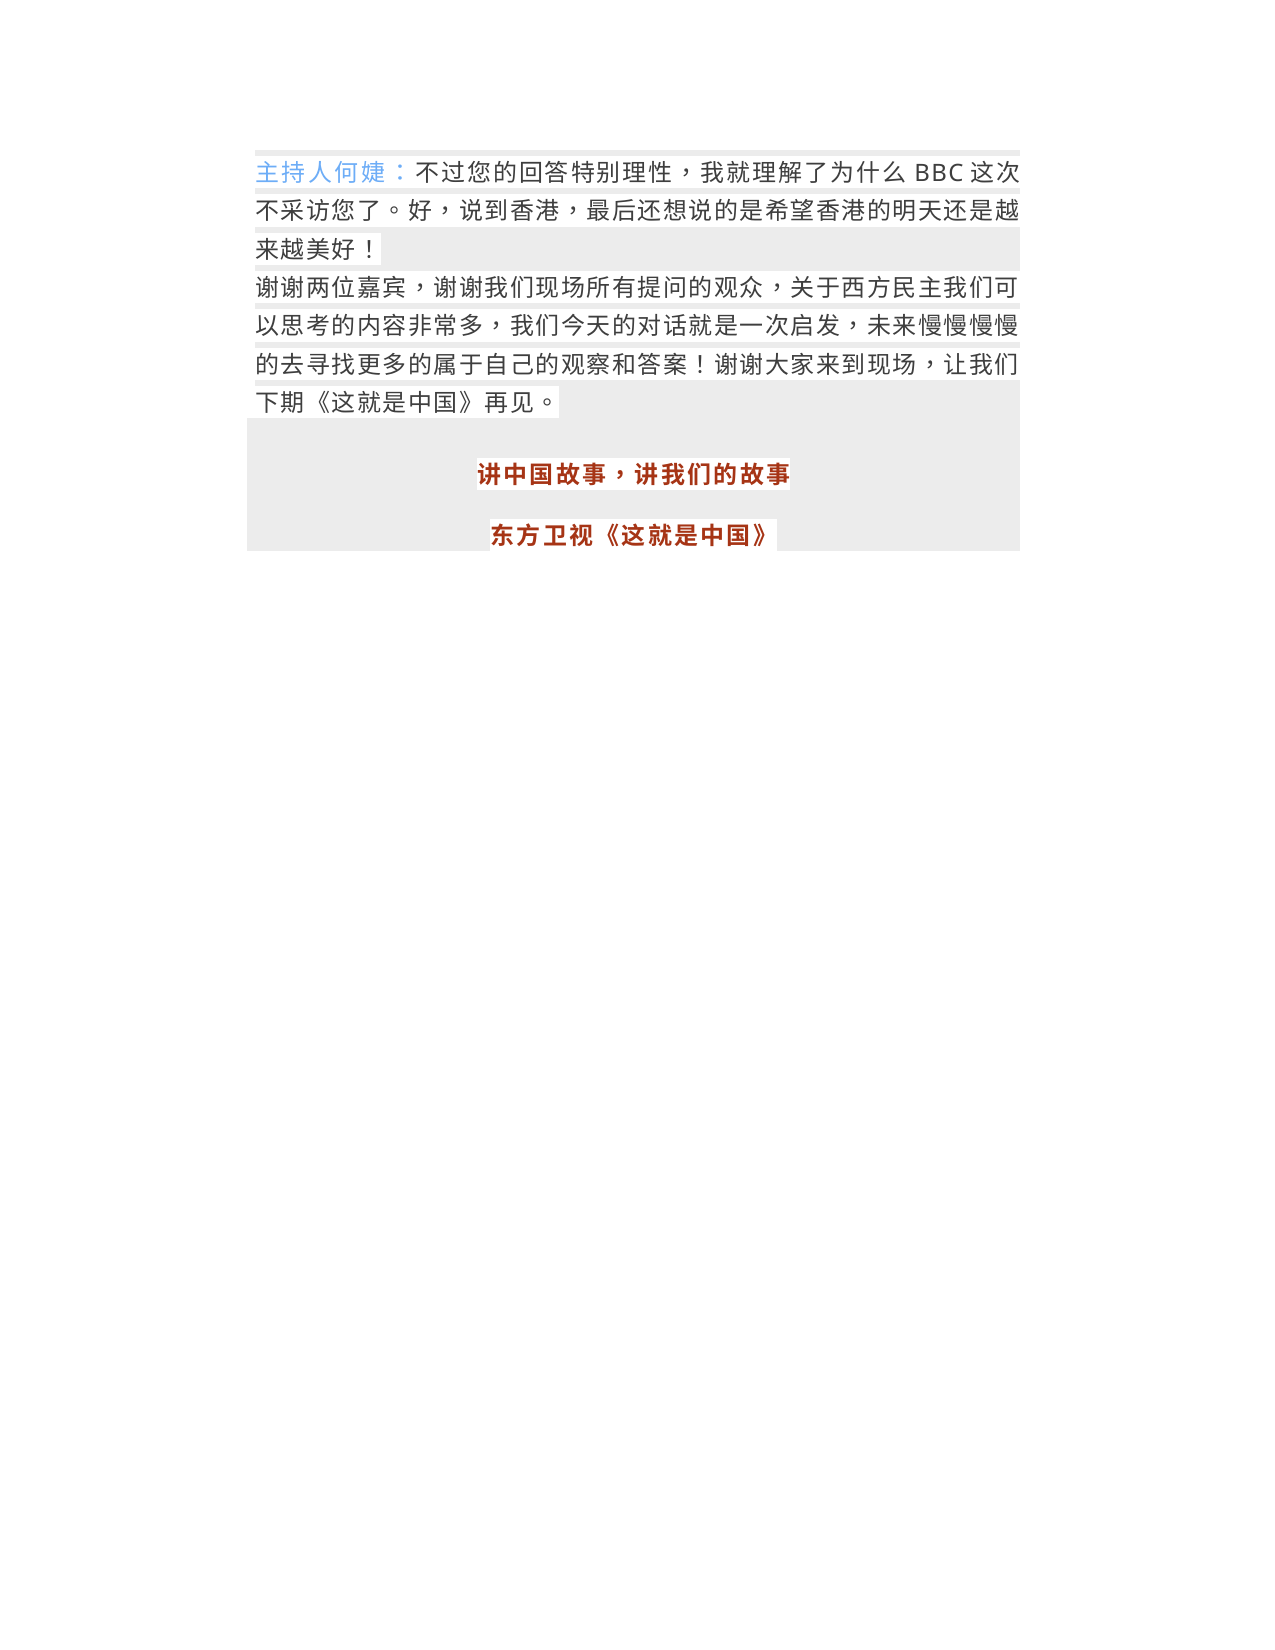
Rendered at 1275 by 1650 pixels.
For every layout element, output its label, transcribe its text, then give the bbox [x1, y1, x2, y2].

text 谢谢两位嘉宾，谢谢我们现场所有提问的观众，关于西方民主我们可以思考的内容非常多，我们今天的对话就是一次启发，未来慢慢慢慢的去寻找更多的属于自己的观察和答案！谢谢大家来到现场，让我们下期《这就是中国》再见。 [255, 380, 1020, 418]
text 主持人何婕：不过您的回答特别理性，我就理解了为什么BBC这次不采访您了。好，说到香港，最后还想说的是希望香港的明天还是越来越美好！ [255, 227, 1020, 265]
text 讲中国故事，讲我们的故事 [247, 437, 1020, 490]
text 东方卫视《这就是中国》 [247, 498, 1020, 551]
